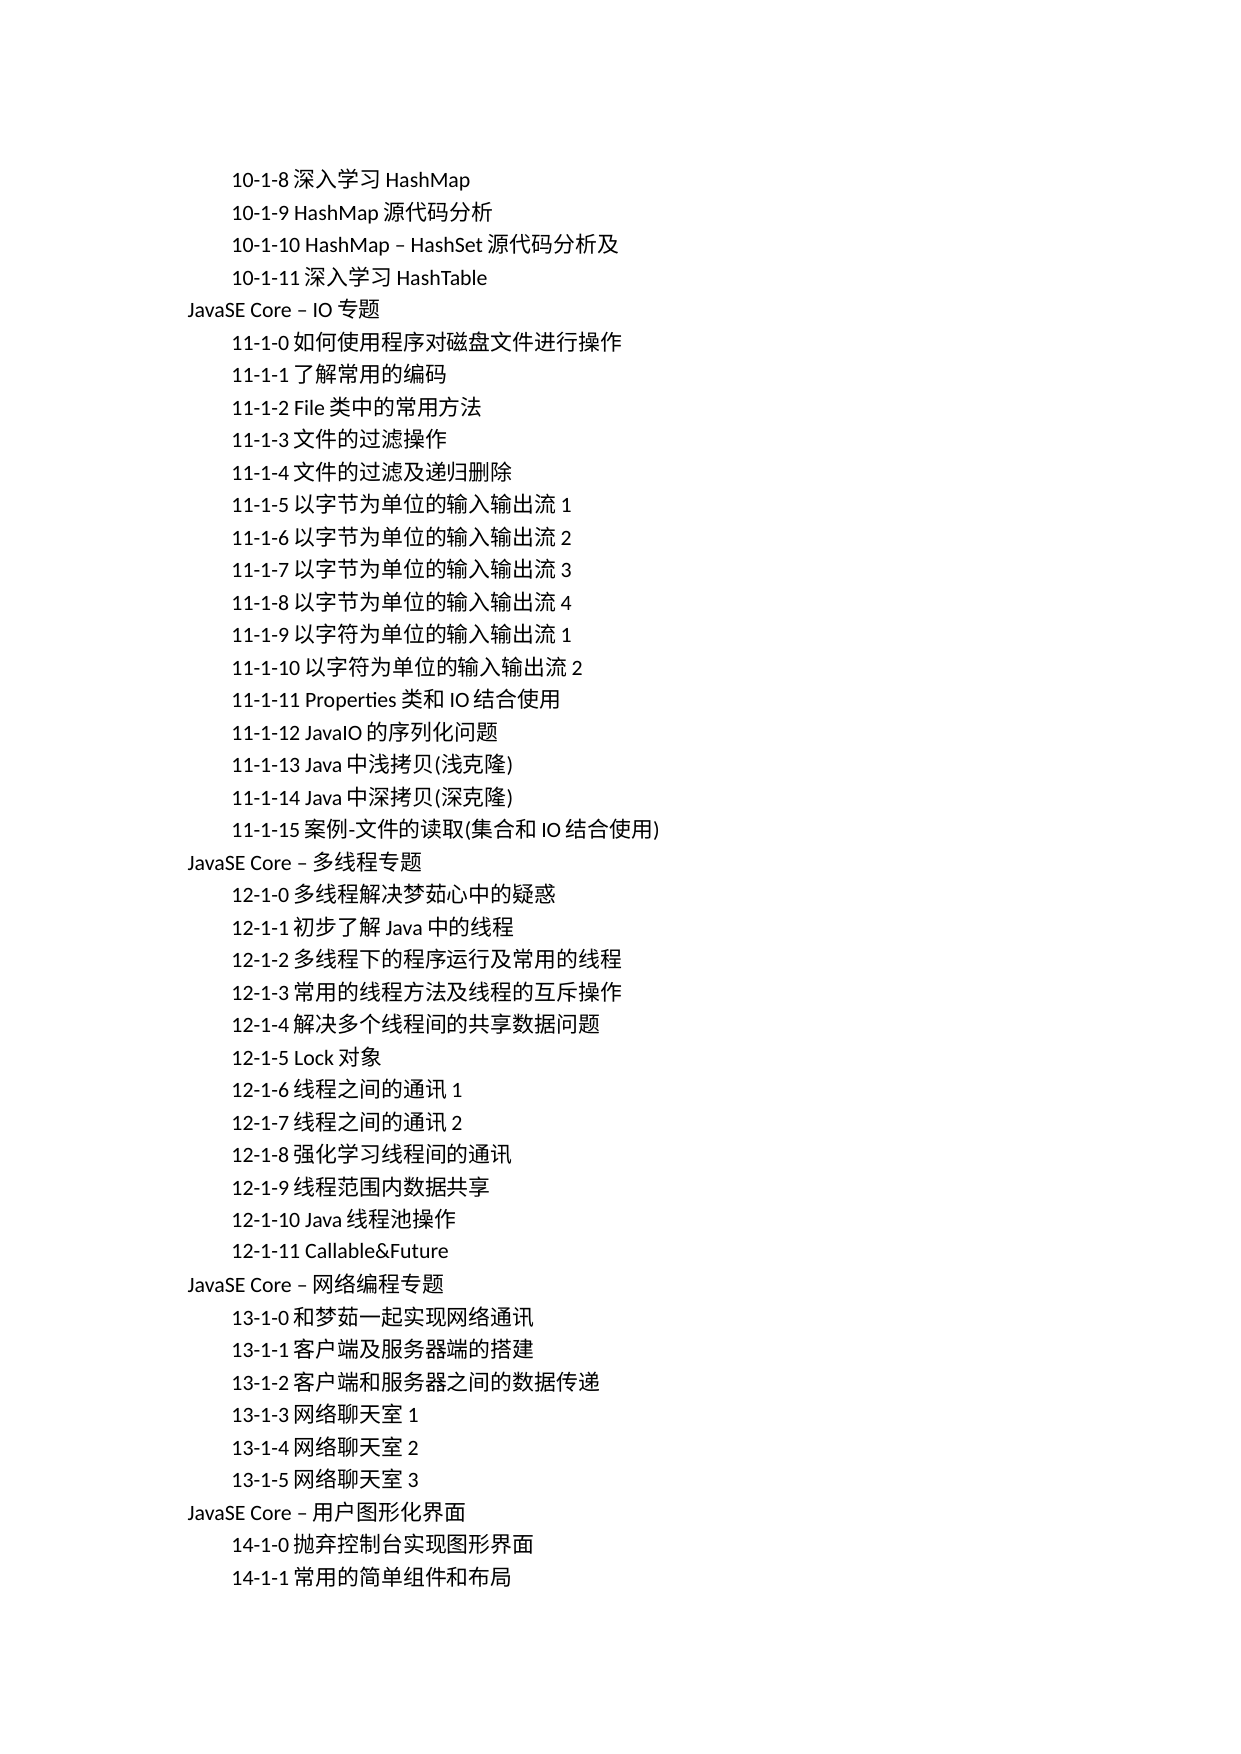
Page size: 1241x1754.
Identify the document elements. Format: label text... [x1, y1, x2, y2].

text 12-1-5 Lock对象 [187, 1039, 1053, 1072]
text 13-1-1客户端及服务器端的搭建 [187, 1332, 1053, 1364]
text 11-1-8以字节为单位的输入输出流4 [187, 584, 1053, 617]
text 13-1-0和梦茹一起实现网络通讯 [187, 1299, 1053, 1332]
text 11-1-7以字节为单位的输入输出流3 [187, 552, 1053, 584]
text 11-1-11 Properties类和IO结合使用 [187, 682, 1053, 714]
text 10-1-9 HashMap源代码分析 [187, 194, 1053, 227]
text 13-1-4网络聊天室2 [187, 1429, 1053, 1462]
text JavaSE Core – 网络编程专题 [187, 1267, 1053, 1299]
text 11-1-5以字节为单位的输入输出流1 [187, 487, 1053, 519]
text 12-1-1初步了解Java中的线程 [187, 909, 1053, 942]
text 11-1-6以字节为单位的输入输出流2 [187, 519, 1053, 552]
text 12-1-9线程范围内数据共享 [187, 1169, 1053, 1202]
text 11-1-9以字符为单位的输入输出流1 [187, 617, 1053, 649]
text 10-1-10 HashMap – HashSet源代码分析及 [187, 227, 1053, 259]
text 11-1-10以字符为单位的输入输出流2 [187, 649, 1053, 682]
text 12-1-11 Callable&Future [187, 1234, 1053, 1267]
text 12-1-10 Java线程池操作 [187, 1202, 1053, 1234]
text JavaSE Core – 多线程专题 [187, 844, 1053, 877]
text 12-1-3常用的线程方法及线程的互斥操作 [187, 974, 1053, 1007]
text 11-1-15案例-文件的读取(集合和IO结合使用) [187, 812, 1053, 844]
text JavaSE Core – IO专题 [187, 292, 1053, 324]
text 12-1-6线程之间的通讯1 [187, 1072, 1053, 1104]
text 12-1-7线程之间的通讯2 [187, 1104, 1053, 1137]
text 14-1-0抛弃控制台实现图形界面 [187, 1527, 1053, 1559]
text 10-1-8深入学习HashMap [187, 162, 1053, 194]
text 13-1-3网络聊天室1 [187, 1397, 1053, 1429]
text 11-1-3文件的过滤操作 [187, 422, 1053, 454]
text 10-1-11深入学习HashTable [187, 259, 1053, 292]
text 12-1-0多线程解决梦茹心中的疑惑 [187, 877, 1053, 909]
text 12-1-2多线程下的程序运行及常用的线程 [187, 942, 1053, 974]
text JavaSE Core – 用户图形化界面 [187, 1494, 1053, 1527]
text 11-1-1了解常用的编码 [187, 357, 1053, 389]
text 11-1-12 JavaIO的序列化问题 [187, 714, 1053, 747]
text 13-1-2客户端和服务器之间的数据传递 [187, 1364, 1053, 1397]
text 11-1-13 Java中浅拷贝(浅克隆) [187, 747, 1053, 779]
text 11-1-4文件的过滤及递归删除 [187, 454, 1053, 487]
text 13-1-5网络聊天室3 [187, 1462, 1053, 1494]
text 11-1-0如何使用程序对磁盘文件进行操作 [187, 324, 1053, 357]
text 11-1-2 File类中的常用方法 [187, 389, 1053, 422]
text 12-1-8强化学习线程间的通讯 [187, 1137, 1053, 1169]
text 14-1-1常用的简单组件和布局 [187, 1559, 1053, 1592]
text 12-1-4解决多个线程间的共享数据问题 [187, 1007, 1053, 1039]
text 11-1-14 Java中深拷贝(深克隆) [187, 779, 1053, 812]
